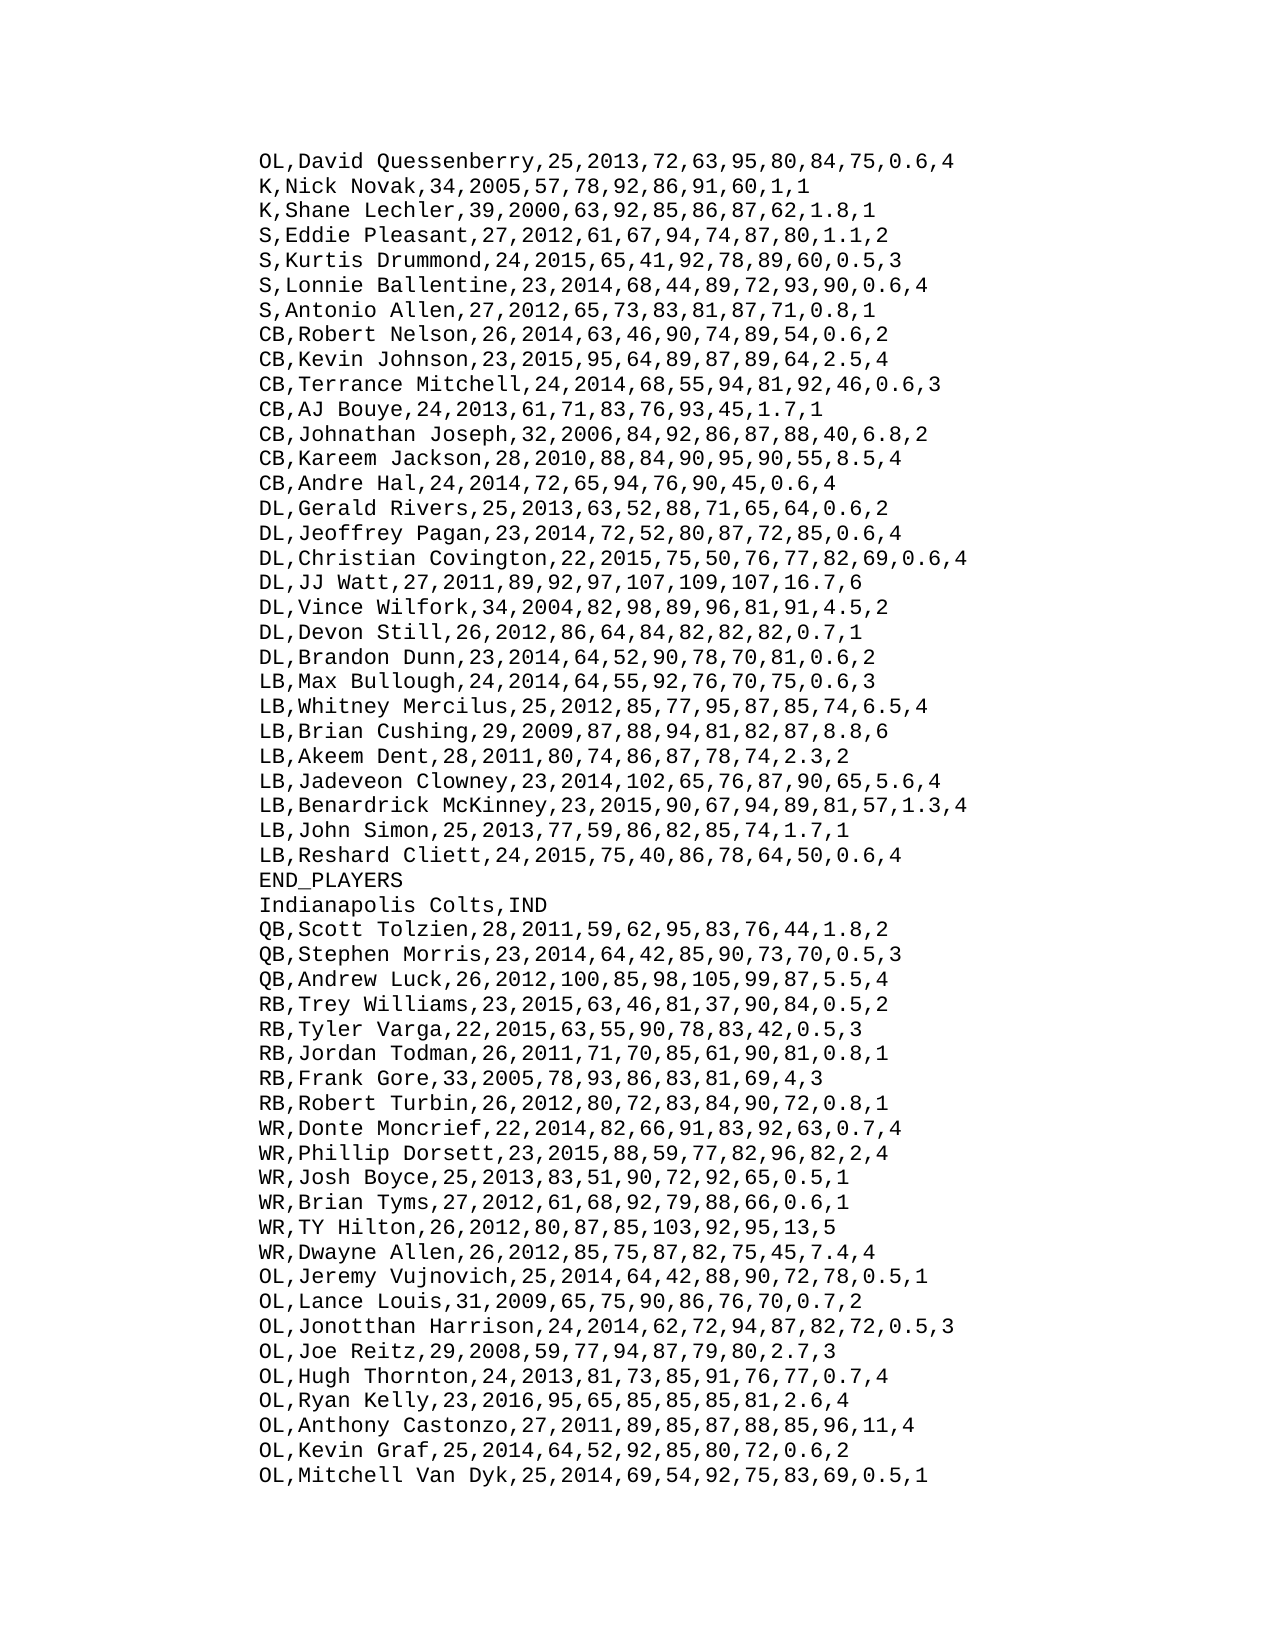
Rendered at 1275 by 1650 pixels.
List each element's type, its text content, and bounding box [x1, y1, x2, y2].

text DL,Devon Still,26,2012,86,64,84,82,82,82,0.7,1 [258, 621, 1016, 646]
text DL,Jeoffrey Pagan,23,2014,72,52,80,87,72,85,0.6,4 [258, 522, 1016, 547]
text LB,Akeem Dent,28,2011,80,74,86,87,78,74,2.3,2 [258, 745, 1016, 770]
text RB,Frank Gore,33,2005,78,93,86,83,81,69,4,3 [258, 1067, 1016, 1092]
text RB,Robert Turbin,26,2012,80,72,83,84,90,72,0.8,1 [258, 1092, 1016, 1117]
text S,Eddie Pleasant,27,2012,61,67,94,74,87,80,1.1,2 [258, 224, 1016, 249]
text DL,Christian Covington,22,2015,75,50,76,77,82,69,0.6,4 [258, 547, 1016, 571]
text LB,Brian Cushing,29,2009,87,88,94,81,82,87,8.8,6 [258, 720, 1016, 745]
text OL,Jonotthan Harrison,24,2014,62,72,94,87,82,72,0.5,3 [258, 1315, 1016, 1340]
text RB,Jordan Todman,26,2011,71,70,85,61,90,81,0.8,1 [258, 1042, 1016, 1067]
text K,Shane Lechler,39,2000,63,92,85,86,87,62,1.8,1 [258, 199, 1016, 224]
text S,Kurtis Drummond,24,2015,65,41,92,78,89,60,0.5,3 [258, 249, 1016, 274]
text LB,Reshard Cliett,24,2015,75,40,86,78,64,50,0.6,4 [258, 844, 1016, 869]
text CB,AJ Bouye,24,2013,61,71,83,76,93,45,1.7,1 [258, 398, 1016, 423]
text OL,Hugh Thornton,24,2013,81,73,85,91,76,77,0.7,4 [258, 1365, 1016, 1389]
text WR,Dwayne Allen,26,2012,85,75,87,82,75,45,7.4,4 [258, 1241, 1016, 1266]
text END_PLAYERS [258, 869, 1016, 894]
text RB,Trey Williams,23,2015,63,46,81,37,90,84,0.5,2 [258, 993, 1016, 1018]
text CB,Johnathan Joseph,32,2006,84,92,86,87,88,40,6.8,2 [258, 423, 1016, 447]
text Indianapolis Colts,IND [258, 894, 1016, 918]
text OL,Anthony Castonzo,27,2011,89,85,87,88,85,96,11,4 [258, 1414, 1016, 1439]
text QB,Stephen Morris,23,2014,64,42,85,90,73,70,0.5,3 [258, 943, 1016, 968]
text CB,Robert Nelson,26,2014,63,46,90,74,89,54,0.6,2 [258, 323, 1016, 348]
text CB,Andre Hal,24,2014,72,65,94,76,90,45,0.6,4 [258, 472, 1016, 497]
text DL,Gerald Rivers,25,2013,63,52,88,71,65,64,0.6,2 [258, 497, 1016, 522]
text QB,Andrew Luck,26,2012,100,85,98,105,99,87,5.5,4 [258, 968, 1016, 993]
text S,Lonnie Ballentine,23,2014,68,44,89,72,93,90,0.6,4 [258, 274, 1016, 299]
text OL,Kevin Graf,25,2014,64,52,92,85,80,72,0.6,2 [258, 1439, 1016, 1464]
text OL,David Quessenberry,25,2013,72,63,95,80,84,75,0.6,4 [258, 150, 1016, 175]
text CB,Kevin Johnson,23,2015,95,64,89,87,89,64,2.5,4 [258, 348, 1016, 373]
text OL,Mitchell Van Dyk,25,2014,69,54,92,75,83,69,0.5,1 [258, 1464, 1016, 1489]
text WR,Donte Moncrief,22,2014,82,66,91,83,92,63,0.7,4 [258, 1117, 1016, 1142]
text WR,Brian Tyms,27,2012,61,68,92,79,88,66,0.6,1 [258, 1191, 1016, 1216]
text WR,Phillip Dorsett,23,2015,88,59,77,82,96,82,2,4 [258, 1142, 1016, 1166]
text S,Antonio Allen,27,2012,65,73,83,81,87,71,0.8,1 [258, 299, 1016, 323]
text OL,Lance Louis,31,2009,65,75,90,86,76,70,0.7,2 [258, 1290, 1016, 1315]
text WR,Josh Boyce,25,2013,83,51,90,72,92,65,0.5,1 [258, 1166, 1016, 1191]
text LB,Jadeveon Clowney,23,2014,102,65,76,87,90,65,5.6,4 [258, 770, 1016, 794]
text DL,Vince Wilfork,34,2004,82,98,89,96,81,91,4.5,2 [258, 596, 1016, 621]
text OL,Joe Reitz,29,2008,59,77,94,87,79,80,2.7,3 [258, 1340, 1016, 1365]
text K,Nick Novak,34,2005,57,78,92,86,91,60,1,1 [258, 175, 1016, 199]
text CB,Terrance Mitchell,24,2014,68,55,94,81,92,46,0.6,3 [258, 373, 1016, 398]
text DL,Brandon Dunn,23,2014,64,52,90,78,70,81,0.6,2 [258, 646, 1016, 671]
text LB,Whitney Mercilus,25,2012,85,77,95,87,85,74,6.5,4 [258, 695, 1016, 720]
text LB,John Simon,25,2013,77,59,86,82,85,74,1.7,1 [258, 819, 1016, 844]
text OL,Jeremy Vujnovich,25,2014,64,42,88,90,72,78,0.5,1 [258, 1266, 1016, 1290]
text CB,Kareem Jackson,28,2010,88,84,90,95,90,55,8.5,4 [258, 447, 1016, 472]
text LB,Max Bullough,24,2014,64,55,92,76,70,75,0.6,3 [258, 671, 1016, 695]
text LB,Benardrick McKinney,23,2015,90,67,94,89,81,57,1.3,4 [258, 794, 1016, 819]
text QB,Scott Tolzien,28,2011,59,62,95,83,76,44,1.8,2 [258, 918, 1016, 943]
text OL,Ryan Kelly,23,2016,95,65,85,85,85,81,2.6,4 [258, 1389, 1016, 1414]
text RB,Tyler Varga,22,2015,63,55,90,78,83,42,0.5,3 [258, 1018, 1016, 1042]
text WR,TY Hilton,26,2012,80,87,85,103,92,95,13,5 [258, 1216, 1016, 1241]
text DL,JJ Watt,27,2011,89,92,97,107,109,107,16.7,6 [258, 571, 1016, 596]
